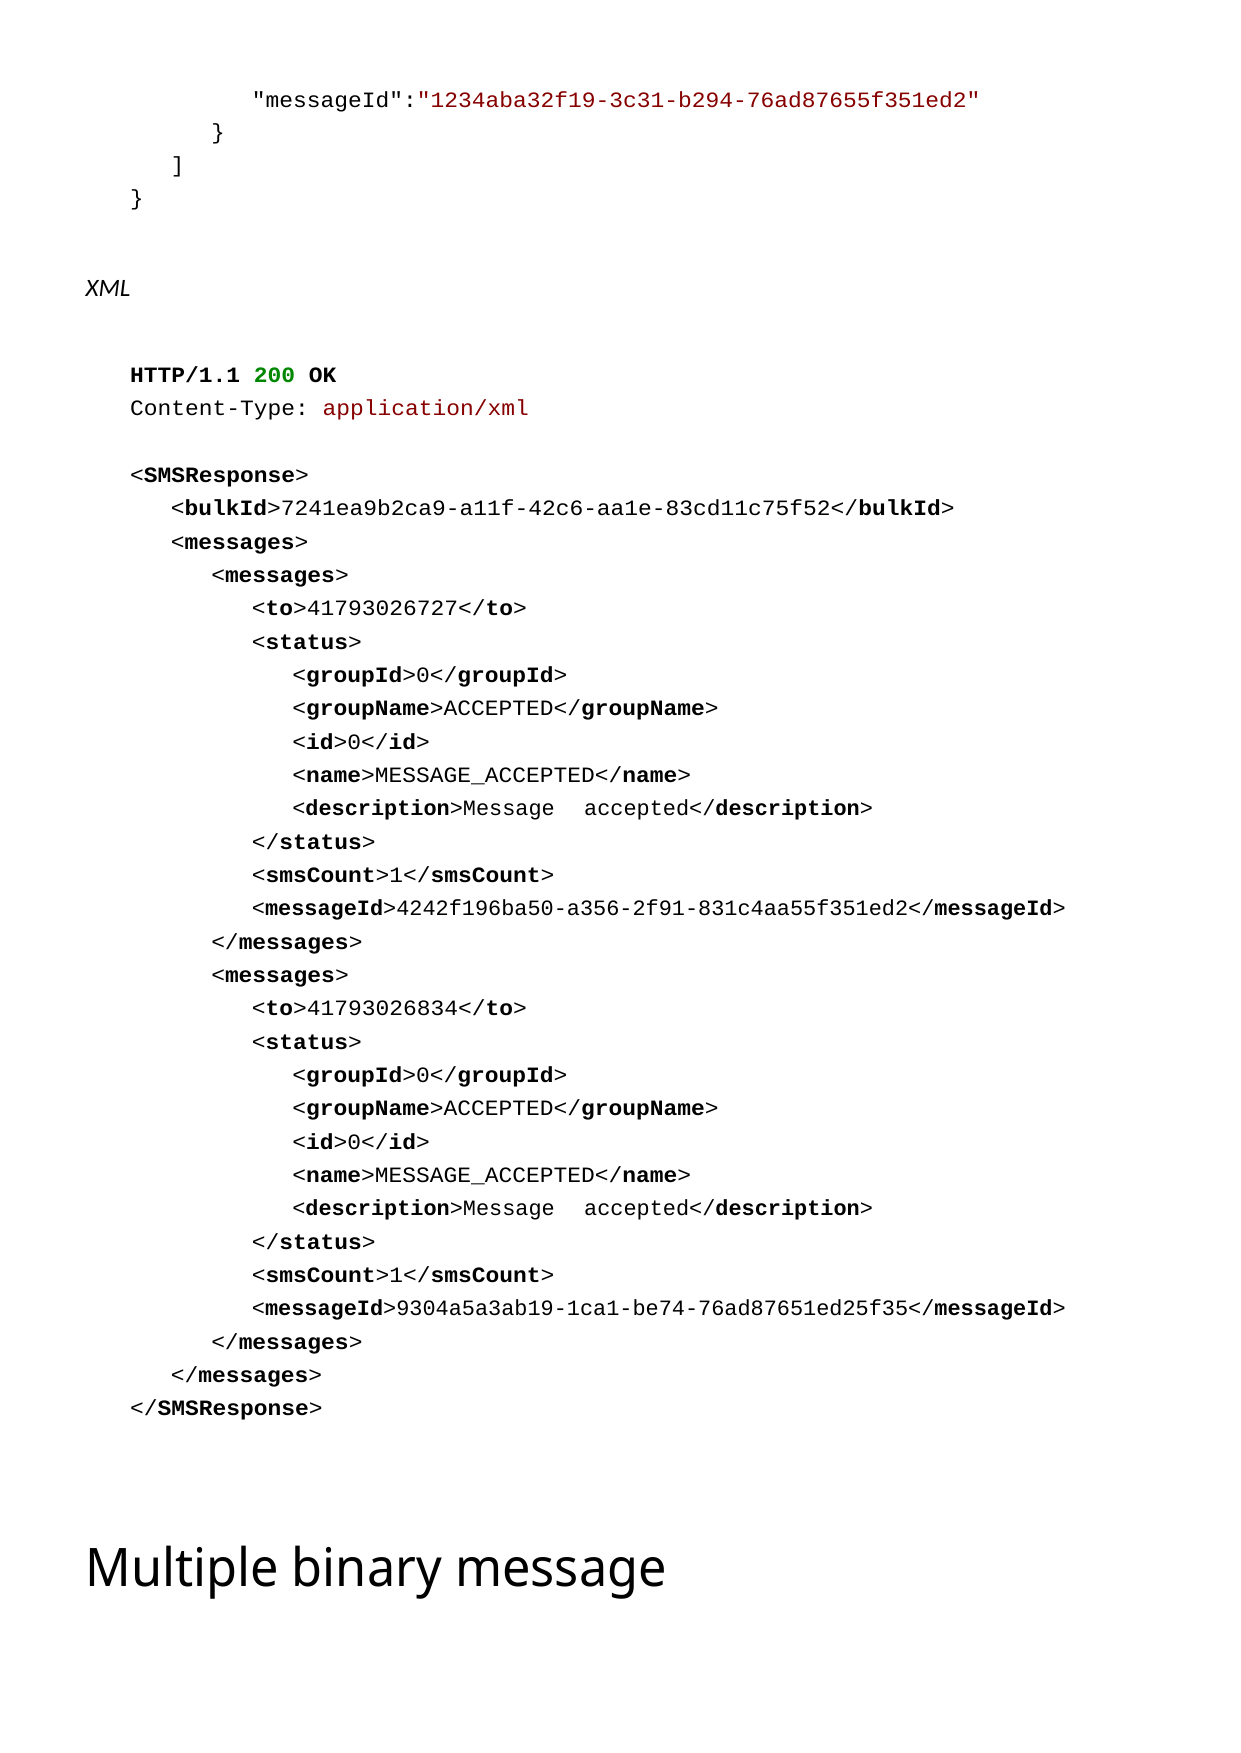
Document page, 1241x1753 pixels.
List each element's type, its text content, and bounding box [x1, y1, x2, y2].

text <messageId>4242f196ba50-a356-2f91-831c4aa55f351ed2</messageId> [252, 898, 1101, 922]
subtitle XML [85, 272, 1101, 303]
text <groupName>ACCEPTED</groupName> [292, 698, 1101, 722]
text <status> [252, 1031, 1101, 1056]
subtitle <messages> [171, 531, 1101, 556]
text <id>0</id> [292, 1131, 1101, 1156]
text <to>41793026727</to> [252, 598, 1101, 622]
text <smsCount>1</smsCount> [252, 864, 1101, 889]
subtitle Multiple binary message [85, 1529, 1101, 1602]
text ] [171, 154, 1101, 179]
text <description>Message accepted</description> [292, 1198, 1101, 1222]
text <messageId>9304a5a3ab19-1ca1-be74-76ad87651ed25f35</messageId> [252, 1298, 1101, 1322]
text </messages> [211, 931, 1101, 956]
text <name>MESSAGE_ACCEPTED</name> [292, 1164, 1101, 1189]
text Content-Type: application/xml [130, 398, 1101, 422]
subtitle <SMSResponse> [130, 464, 1101, 489]
text </messages> [171, 1364, 1101, 1389]
text </SMSResponse> [130, 1398, 1101, 1422]
text </status> [252, 1231, 1101, 1256]
subtitle <messages> [211, 964, 1101, 989]
text </messages> [211, 1331, 1101, 1356]
text <to>41793026834</to> [252, 998, 1101, 1022]
text } [211, 121, 1101, 146]
text <status> [252, 631, 1101, 656]
text <messages> [211, 564, 1101, 589]
text <name>MESSAGE_ACCEPTED</name> [292, 764, 1101, 789]
subtitle HTTP/1.1 200 OK [130, 364, 1101, 389]
text <description>Message accepted</description> [292, 798, 1101, 822]
text } [130, 188, 1101, 212]
text <smsCount>1</smsCount> [252, 1264, 1101, 1289]
text <groupId>0</groupId> [292, 1064, 1101, 1089]
text <groupName>ACCEPTED</groupName> [292, 1098, 1101, 1122]
text <bulkId>7241ea9b2ca9-a11f-42c6-aa1e-83cd11c75f52</bulkId> [171, 498, 1101, 522]
text "messageId":"1234aba32f19-3c31-b294-76ad87655f351ed2" [252, 89, 1101, 114]
text </status> [252, 831, 1101, 856]
text <groupId>0</groupId> [292, 664, 1101, 689]
text <id>0</id> [292, 731, 1101, 756]
